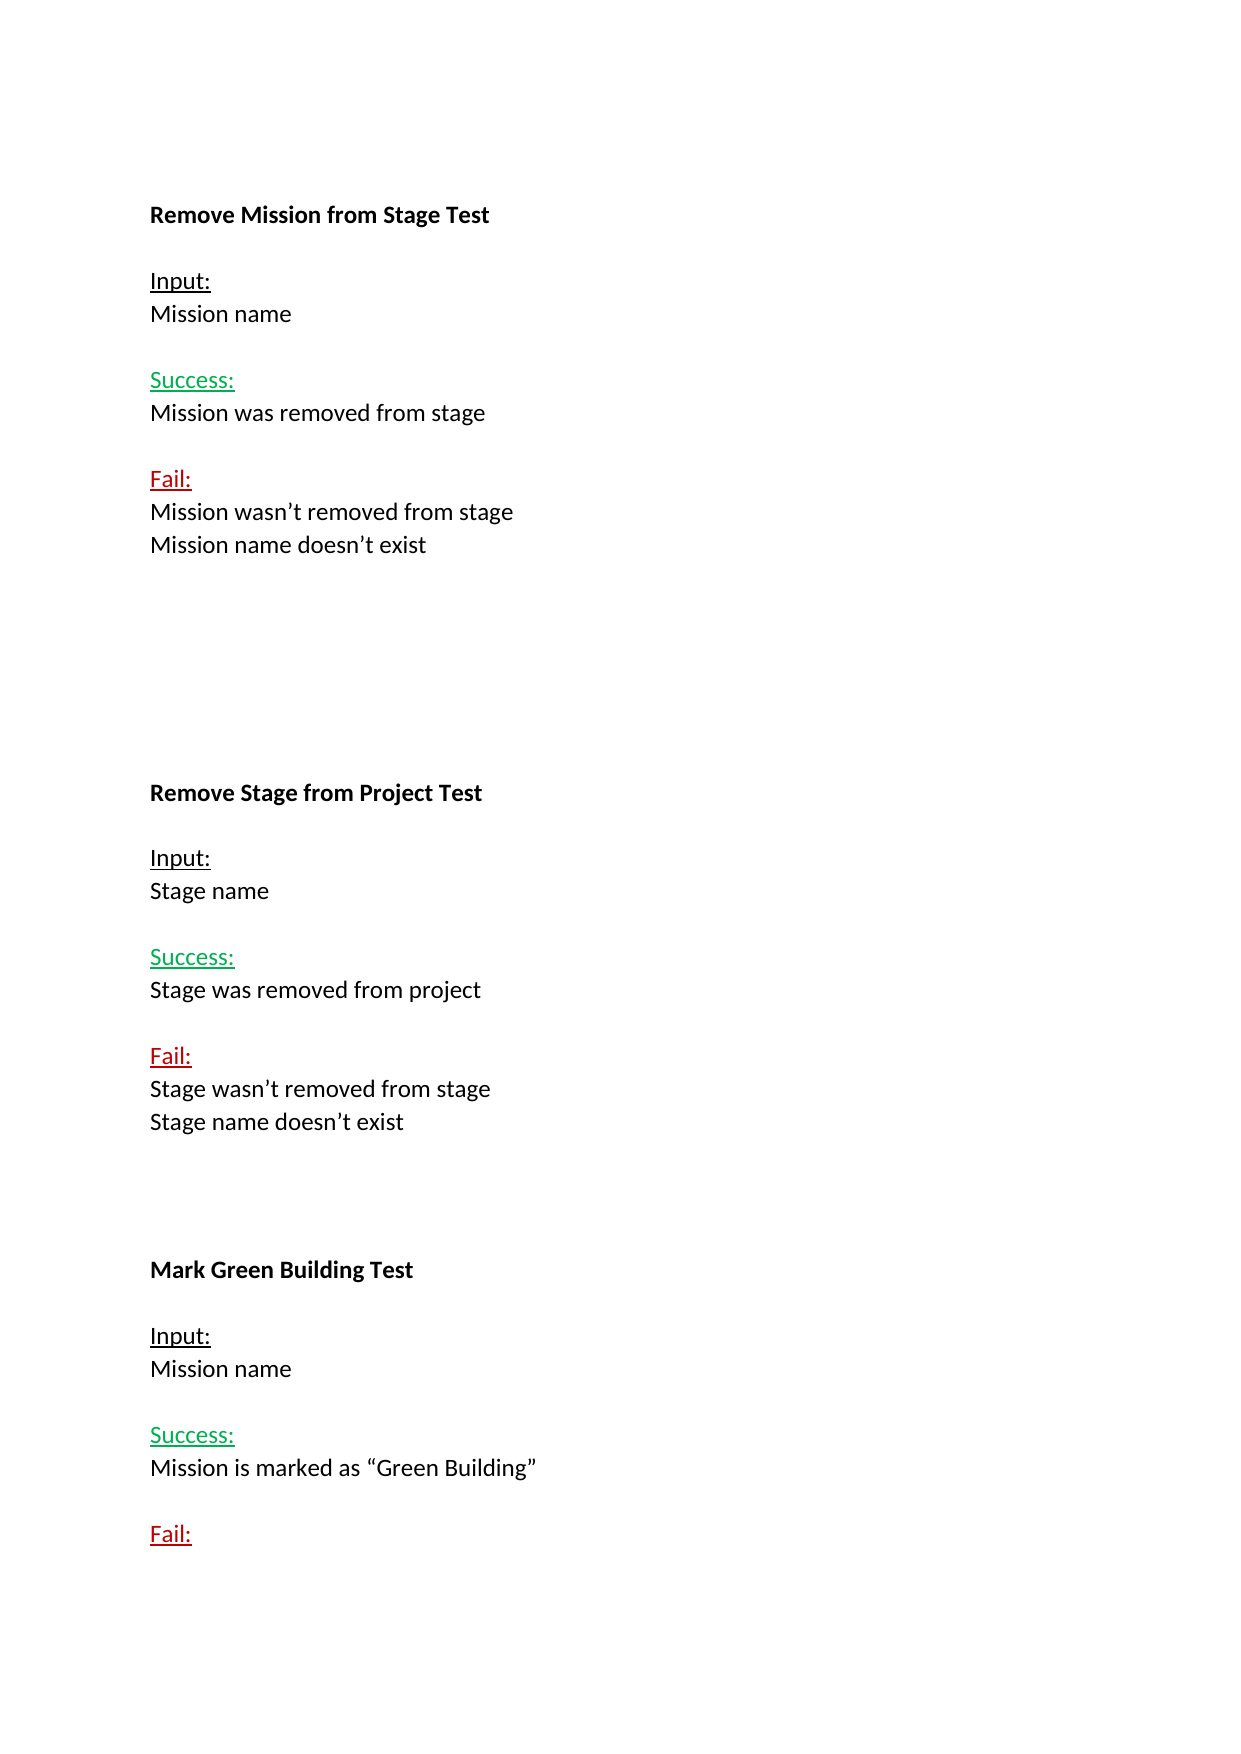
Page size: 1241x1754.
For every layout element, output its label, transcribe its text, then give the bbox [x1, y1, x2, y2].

text Remove Stage from Project Test Input: Stage name Success: Stage was removed from project Fail: Stage wasn’t removed from stage Stage name doesn’t exist [150, 777, 1090, 1136]
